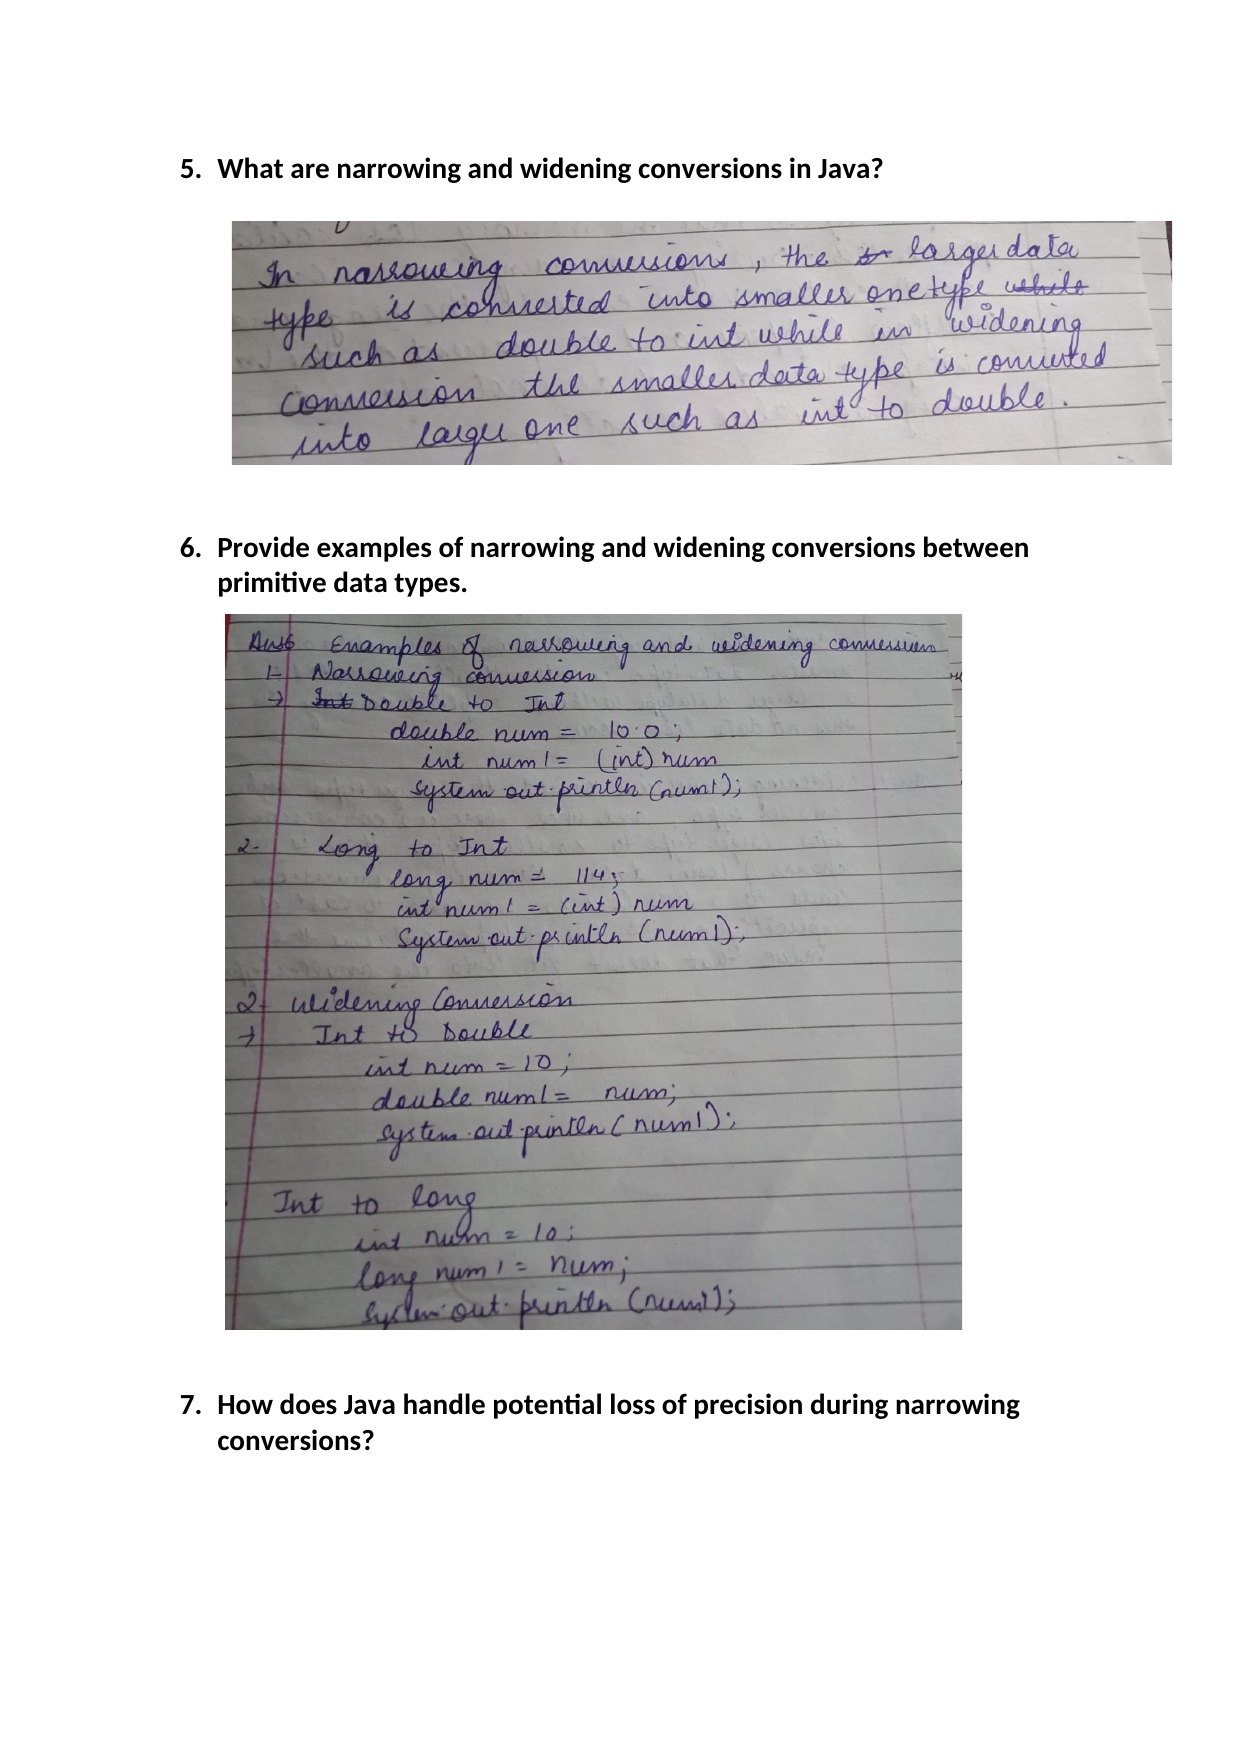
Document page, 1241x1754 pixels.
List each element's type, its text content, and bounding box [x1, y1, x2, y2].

picture [225, 614, 963, 1330]
list What are narrowing and widening conversions in Java? [179, 150, 1090, 186]
picture [231, 221, 1173, 465]
list Provide examples of narrowing and widening conversions between primitive data types. [179, 529, 1090, 600]
list How does Java handle potential loss of precision during narrowing conversions? [179, 1386, 1090, 1457]
